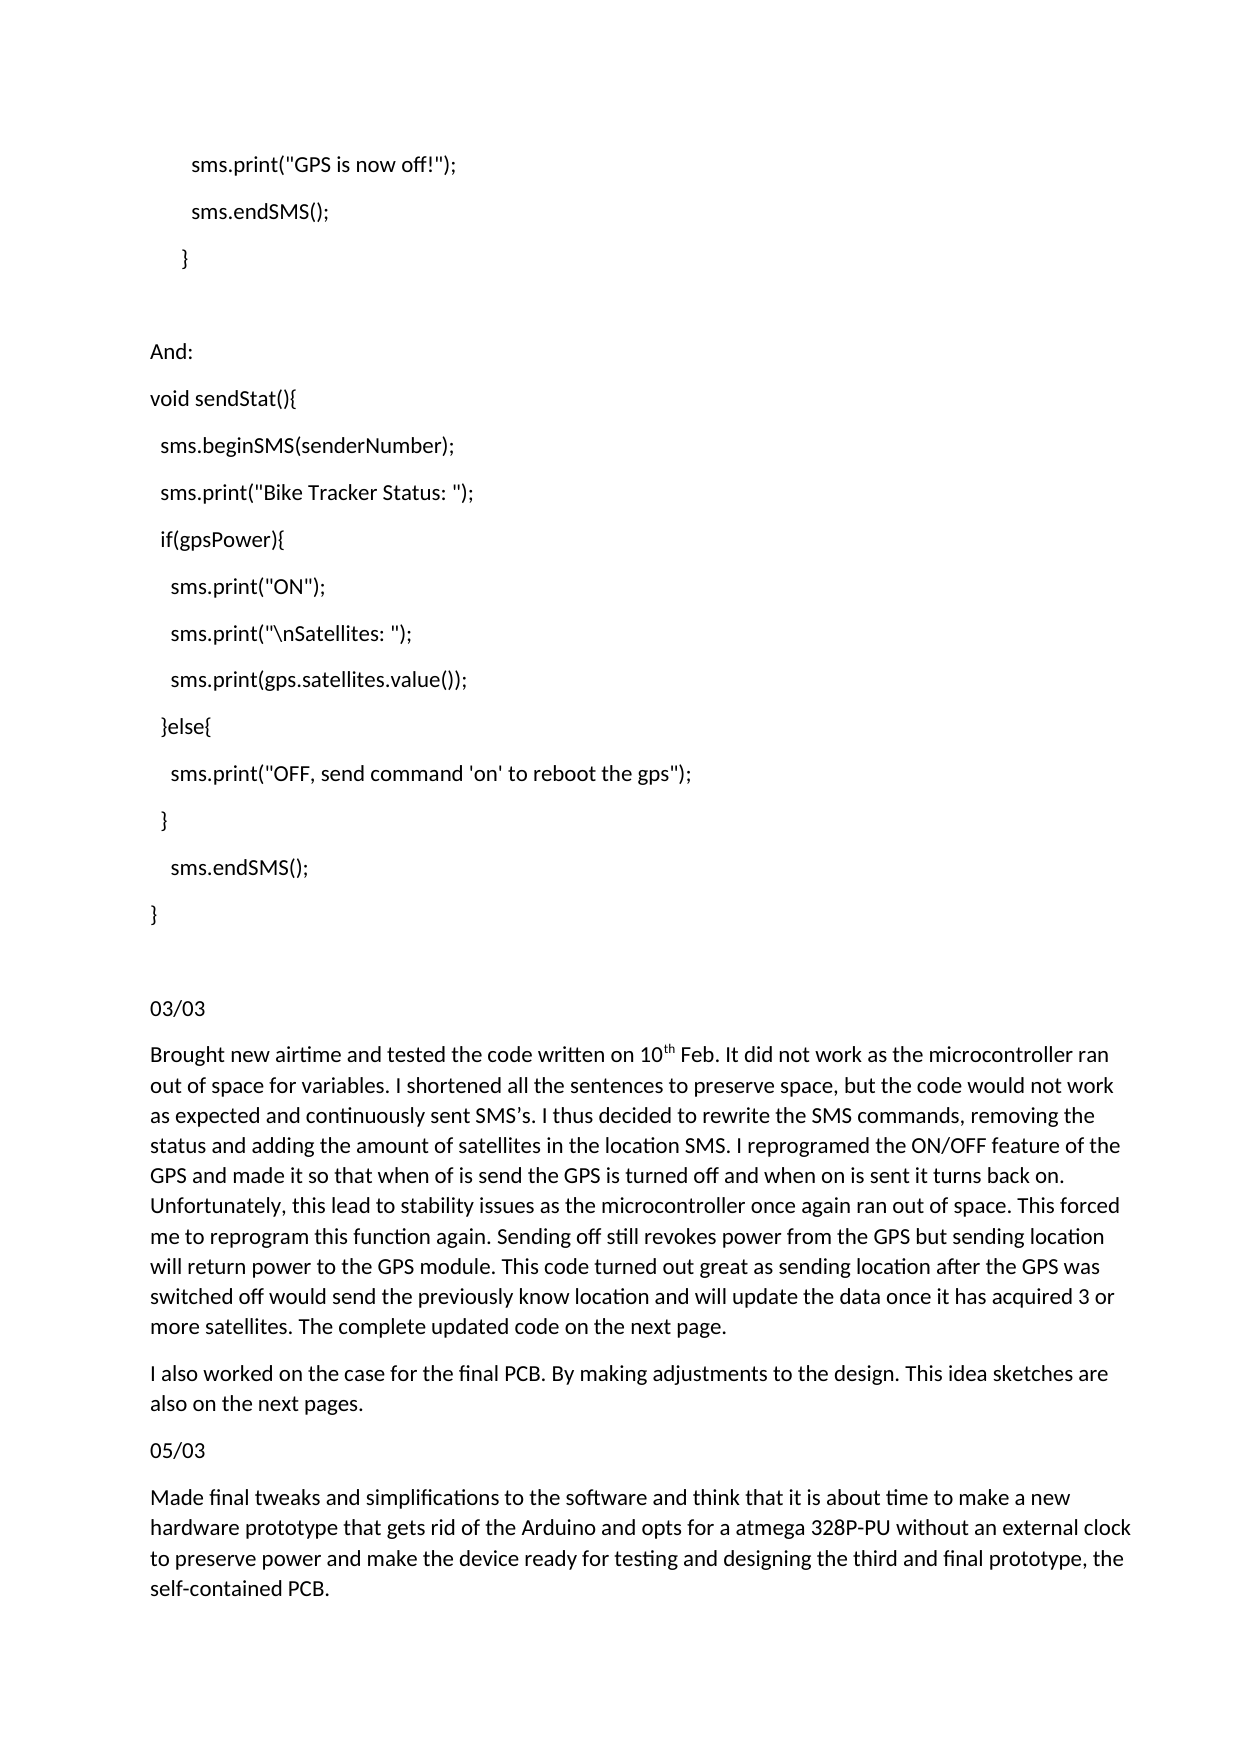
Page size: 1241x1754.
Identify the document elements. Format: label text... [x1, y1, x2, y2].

text void sendStat(){ [150, 384, 1134, 412]
text I also worked on the case for the final PCB. By making adjustments to the design. This idea sketches are also on the next pages. [150, 1359, 1134, 1418]
text And: [150, 337, 1134, 366]
text sms.beginSMS(senderNumber); [150, 431, 1134, 459]
text sms.print("\nSatellites: "); [150, 619, 1134, 647]
text 05/03 [150, 1436, 1134, 1464]
text Brought new airtime and tested the code written on 10th Feb. It did not work as the microcontroller ran out of space for variables. I shortened all the sentences to preserve space, but the code would not work as expected and continuously sent SMS’s. I thus decided to rewrite the SMS commands, removing the status and adding the amount of satellites in the location SMS. I reprogramed the ON/OFF feature of the GPS and made it so that when of is send the GPS is turned off and when on is sent it turns back on. Unfortunately, this lead to stability issues as the microcontroller once again ran out of space. This forced me to reprogram this function again. Sending off still revokes power from the GPS but sending location will return power to the GPS module. This code turned out great as sending location after the GPS was switched off would send the previously know location and will update the data once it has acquired 3 or more satellites. The complete updated code on the next page. [150, 1041, 1134, 1341]
text sms.print(gps.satellites.value()); [150, 666, 1134, 694]
text if(gpsPower){ [150, 525, 1134, 553]
text }else{ [150, 712, 1134, 741]
text sms.print("Bike Tracker Status: "); [150, 478, 1134, 506]
text } [150, 244, 1134, 272]
text } [150, 806, 1134, 834]
text 03/03 [150, 994, 1134, 1022]
text sms.print("OFF, send command 'on' to reboot the gps"); [150, 759, 1134, 787]
text Made final tweaks and simplifications to the software and think that it is about time to make a new hardware prototype that gets rid of the Arduino and opts for a atmega 328P-PU without an external clock to preserve power and make the device ready for testing and designing the third and final prototype, the self-contained PCB. [150, 1483, 1134, 1602]
text sms.print("ON"); [150, 572, 1134, 600]
text sms.endSMS(); [150, 853, 1134, 881]
text sms.endSMS(); [150, 197, 1134, 225]
text } [150, 900, 1134, 928]
text sms.print("GPS is now off!"); [150, 150, 1134, 178]
